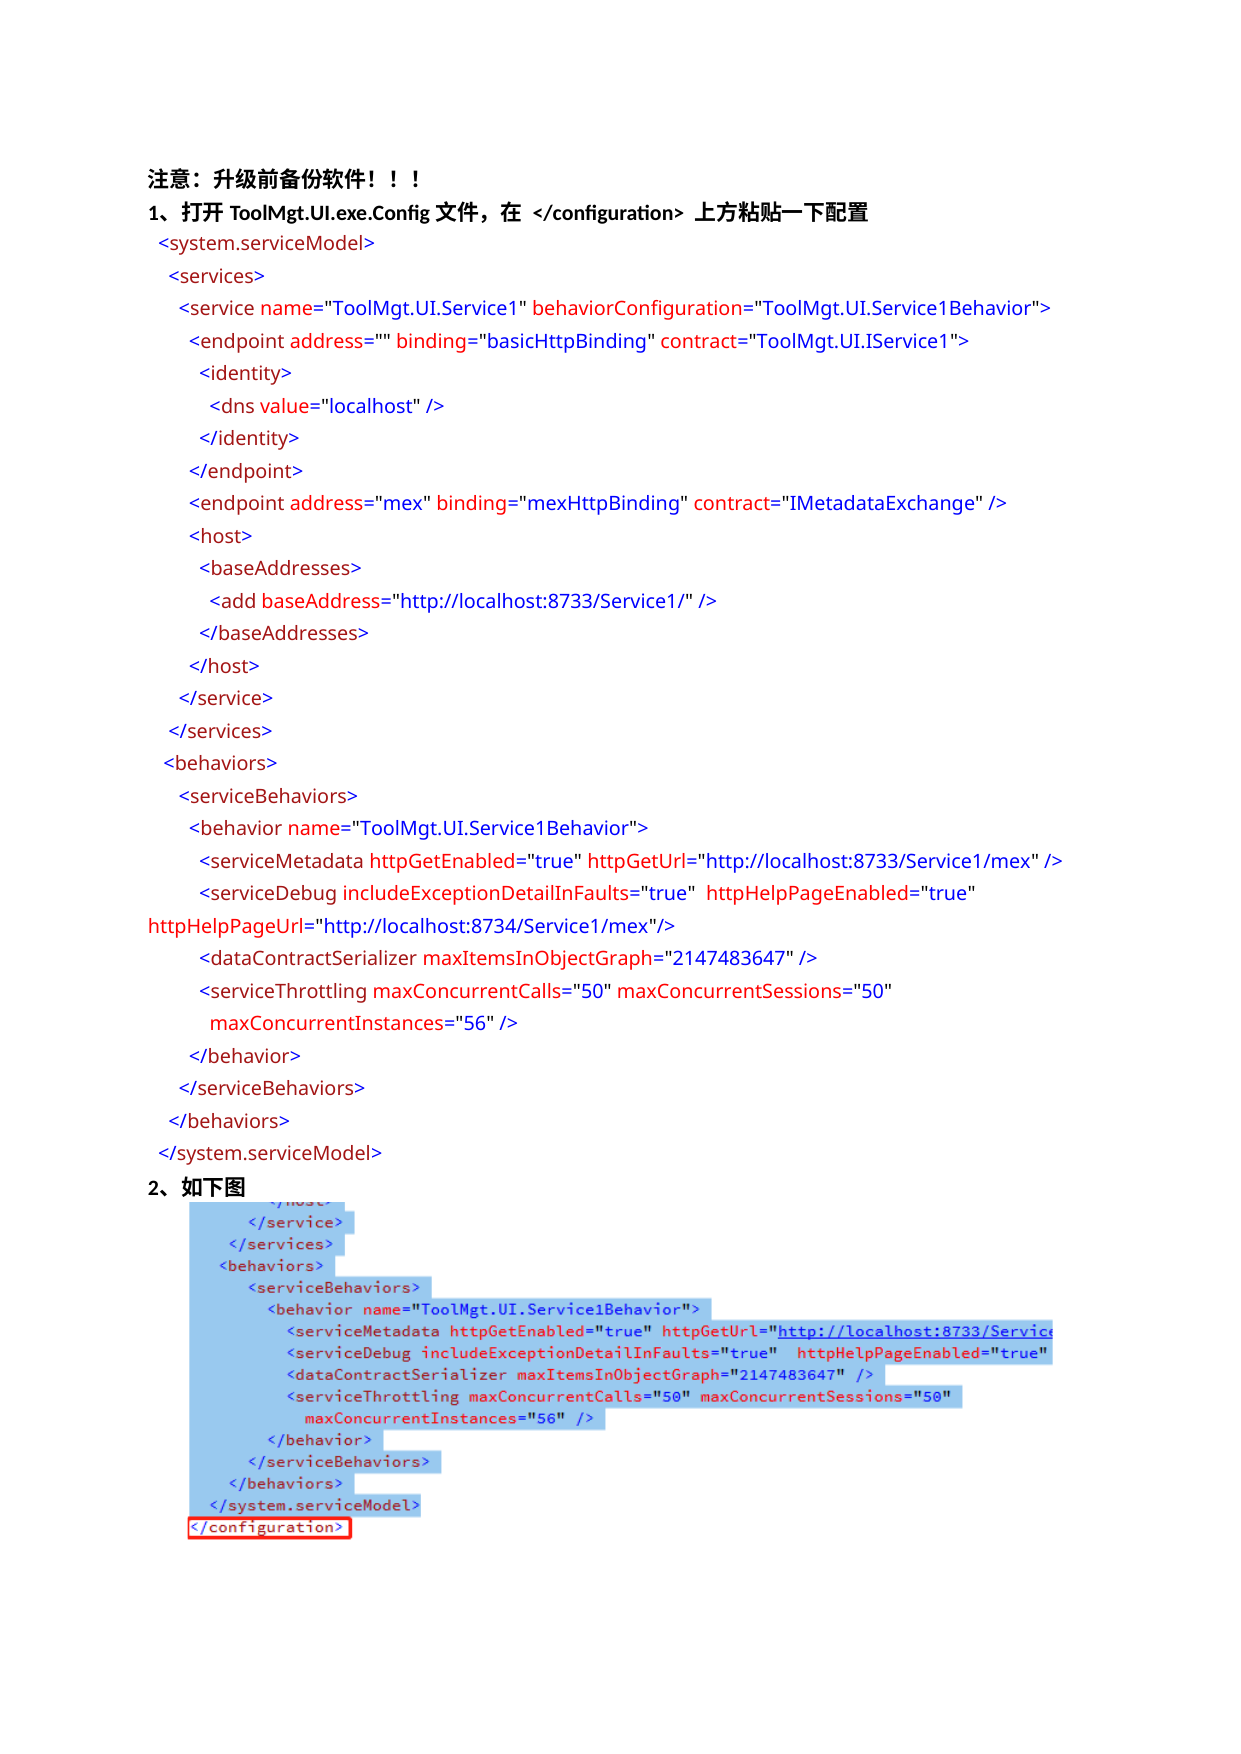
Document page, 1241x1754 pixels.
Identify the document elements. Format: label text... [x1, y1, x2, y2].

text <behavior name="ToolMgt.UI.Service1Behavior"> [148, 812, 1092, 844]
text <serviceThrottling maxConcurrentCalls="50" maxConcurrentSessions="50" [148, 974, 1092, 1007]
text </identity> [148, 422, 1092, 454]
text </system.serviceModel> [148, 1137, 1092, 1169]
text </endpoint> [148, 454, 1092, 487]
text <baseAddresses> [148, 552, 1092, 584]
text <add baseAddress="http://localhost:8733/Service1/" /> [148, 584, 1092, 617]
text </behavior> [148, 1039, 1092, 1072]
text <dataContractSerializer maxItemsInObjectGraph="2147483647" /> [148, 942, 1092, 974]
text <endpoint address="" binding="basicHttpBinding" contract="ToolMgt.UI.IService1"> [148, 324, 1092, 357]
text </services> [148, 714, 1092, 747]
text </host> [148, 649, 1092, 682]
text <serviceBehaviors> [148, 779, 1092, 812]
text </baseAddresses> [148, 617, 1092, 649]
text <system.serviceModel> [148, 227, 1092, 259]
text <host> [148, 519, 1092, 552]
text <behaviors> [148, 747, 1092, 779]
text <service name="ToolMgt.UI.Service1" behaviorConfiguration="ToolMgt.UI.Service1Behavior"> [148, 292, 1092, 324]
text </behaviors> [148, 1104, 1092, 1137]
text <identity> [148, 357, 1092, 389]
text <serviceDebug includeExceptionDetailInFaults="true" httpHelpPageEnabled="true" httpHelpPageUrl="http://localhost:8734/Service1/mex"/> [148, 877, 1092, 942]
text 1、打开 ToolMgt.UI.exe.Config 文件，在 </configuration> 上方粘贴一下配置 [148, 194, 1092, 227]
text <services> [148, 259, 1092, 292]
text </service> [148, 682, 1092, 714]
text 注意：升级前备份软件！！！ [148, 162, 1092, 194]
text </serviceBehaviors> [148, 1072, 1092, 1104]
text maxConcurrentInstances="56" /> [148, 1007, 1092, 1039]
picture [187, 1202, 1053, 1548]
text <dns value="localhost" /> [148, 389, 1092, 422]
text <serviceMetadata httpGetEnabled="true" httpGetUrl="http://localhost:8733/Service1/mex" /> [148, 844, 1092, 877]
text <endpoint address="mex" binding="mexHttpBinding" contract="IMetadataExchange" /> [148, 487, 1092, 519]
text 2、如下图 [148, 1169, 1092, 1202]
